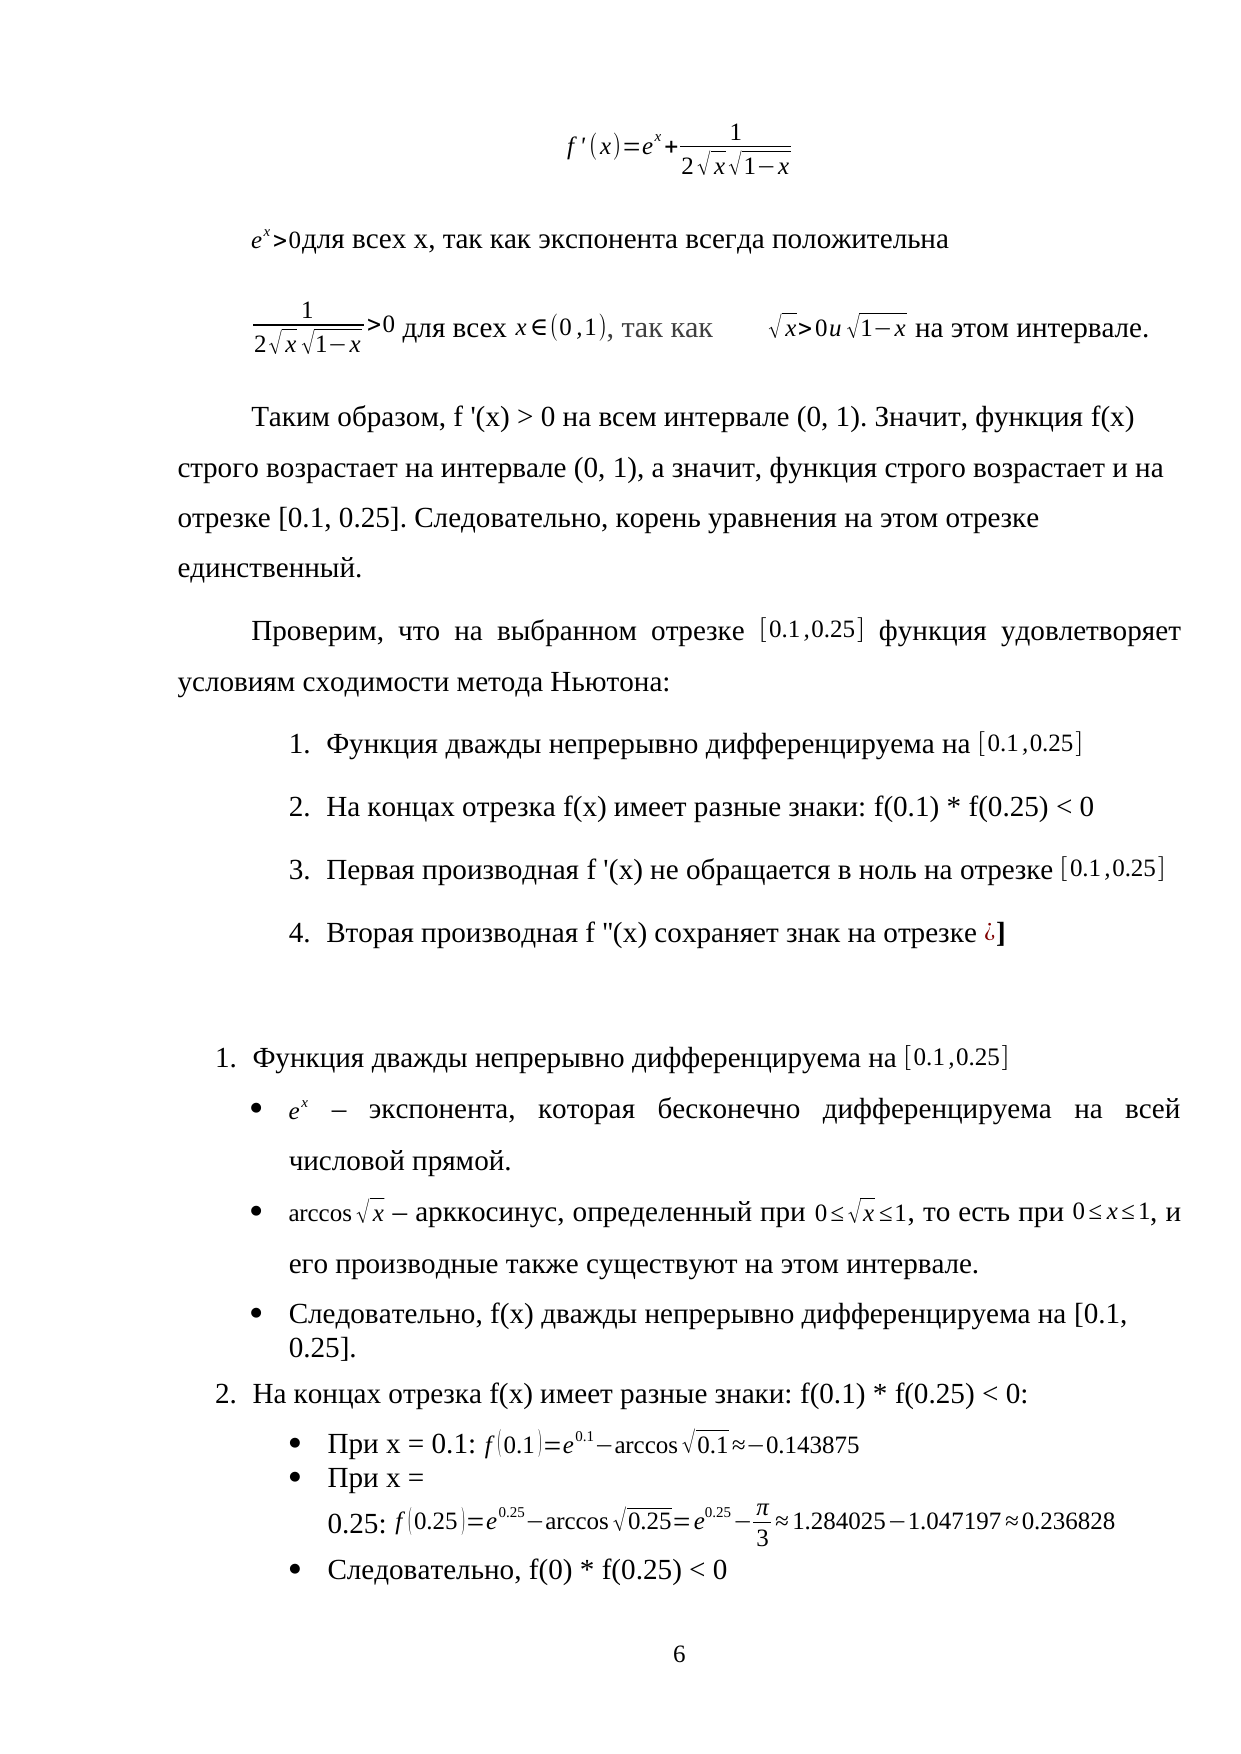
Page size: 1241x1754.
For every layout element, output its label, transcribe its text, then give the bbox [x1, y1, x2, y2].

list На концах отрезка f(x) имеет разные знаки: f(0.1) * f(0.25) < 0 [288, 789, 1181, 823]
text для всех , так как на этом интервале. [177, 296, 1181, 357]
list Функция дважды непрерывно дифференцируема на [288, 726, 1181, 760]
list При x = 0.1: [290, 1426, 1181, 1460]
list Следовательно, f(0) * f(0.25) < 0 [290, 1552, 1181, 1586]
list Первая производная f '(x) не обращается в ноль на отрезке [288, 852, 1181, 886]
list Следовательно, f(x) дважды непрерывно дифференцируема на [0.1, 0.25]. [251, 1296, 1181, 1363]
list – экспонента, которая бесконечно дифференцируема на всей числовой прямой. [251, 1091, 1181, 1177]
list На концах отрезка f(x) имеет разные знаки: f(0.1) * f(0.25) < 0: [215, 1376, 1181, 1409]
text для всех x, так как экспонента всегда положительна [177, 221, 1181, 254]
list Вторая производная f ''(x) сохраняет знак на отрезке ] [288, 915, 1181, 948]
text Проверим, что на выбранном отрезке функция удовлетворяет условиям сходимости метода Ньютона: [177, 613, 1181, 697]
list При x = 0.25: [290, 1460, 1181, 1552]
text Таким образом, f '(x) > 0 на всем интервале (0, 1). Значит, функция f(x) строго возрастает на интервале (0, 1), а значит, функция строго возрастает и на отрезке [0.1, 0.25]. Следовательно, корень уравнения на этом отрезке единственный. [177, 399, 1181, 584]
list – арккосинус, определенный при , то есть при , и его производные также существуют на этом интервале. [251, 1194, 1181, 1279]
list Функция дважды непрерывно дифференцируема на [215, 1041, 1181, 1074]
